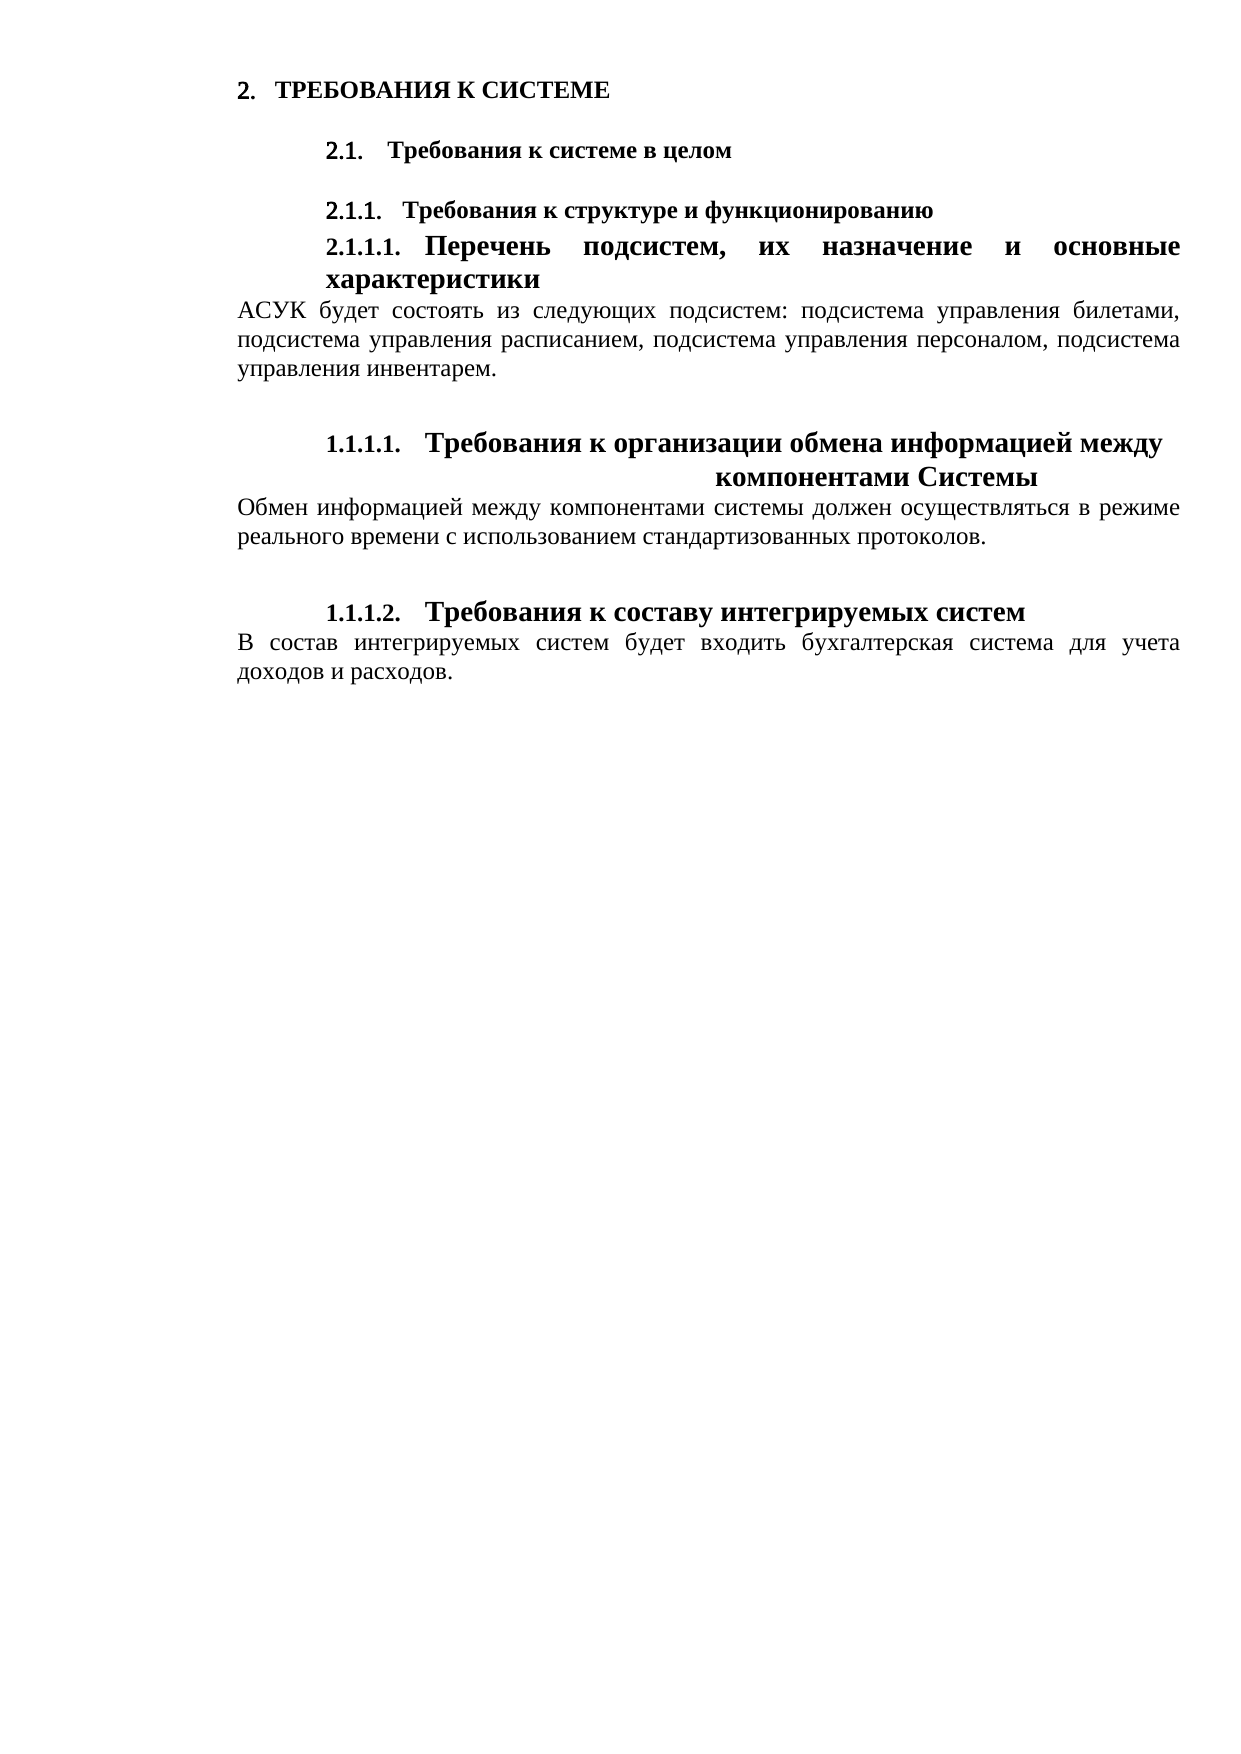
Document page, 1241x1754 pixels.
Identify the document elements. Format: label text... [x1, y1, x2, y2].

text Обмен информацией между компонентами системы должен осуществляться в режиме реального времени с использованием стандартизованных протоколов. [237, 492, 1181, 550]
text В состав интегрируемых систем будет входить бухгалтерская система для учета доходов и расходов. [237, 627, 1181, 685]
subtitle Требования к организации обмена информацией между компонентами Системы [326, 425, 1181, 492]
subtitle ТРЕБОВАНИЯ К СИСТЕМЕ [237, 75, 1181, 104]
subtitle Требования к составу интегрируемых систем [326, 594, 1181, 627]
subtitle Перечень подсистем, их назначение и основные характеристики [326, 228, 1181, 295]
subtitle Требования к структуре и функционированию [326, 195, 1181, 224]
subtitle Требования к системе в целом [326, 135, 1181, 164]
text АСУК будет состоять из следующих подсистем: подсистема управления билетами, подсистема управления расписанием, подсистема управления персоналом, подсистема управления инвентарем. [237, 295, 1181, 381]
